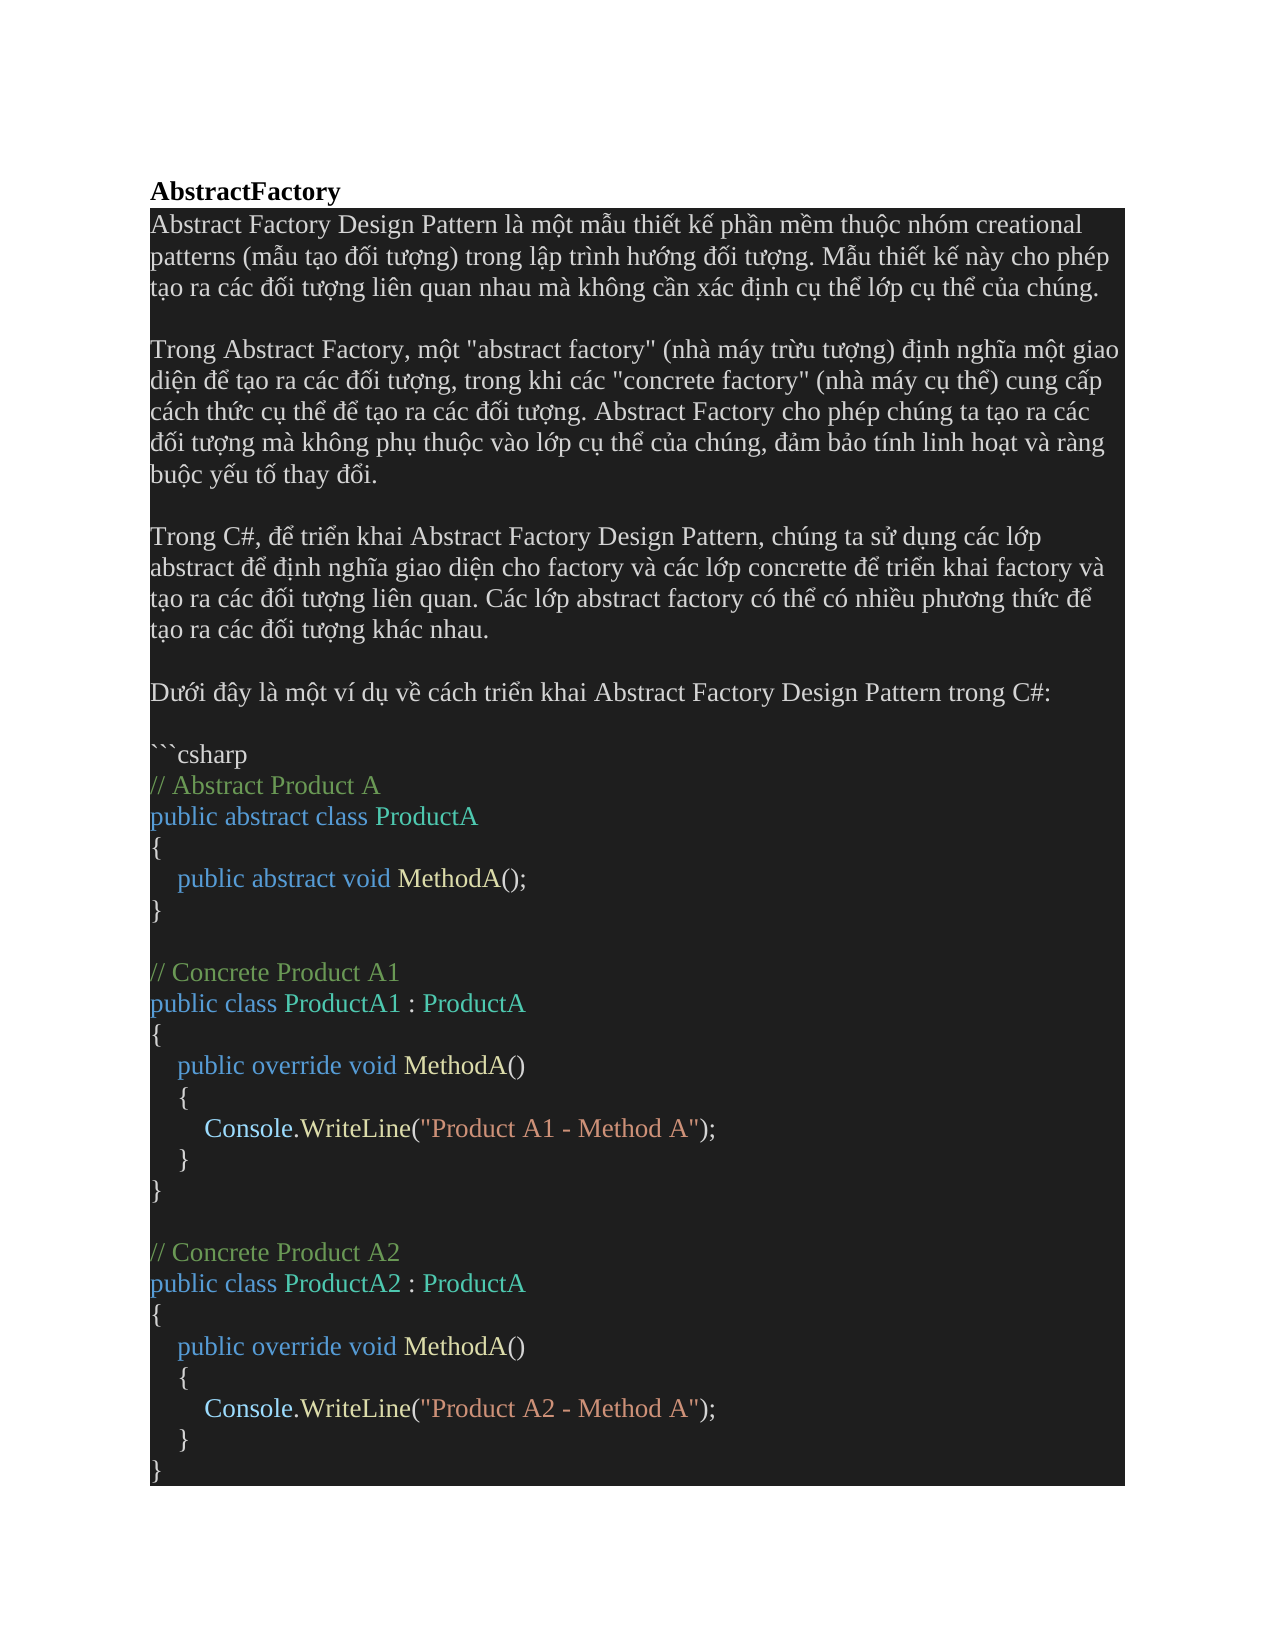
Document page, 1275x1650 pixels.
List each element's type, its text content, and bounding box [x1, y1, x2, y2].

text } [150, 894, 1125, 925]
text } [150, 1174, 1125, 1205]
text { [150, 1018, 1125, 1049]
text Trong C#, để triển khai Abstract Factory Design Pattern, chúng ta sử dụng các lớp abstract để định nghĩa giao diện cho factory và các lớp concrette để triển khai factory và tạo ra các đối tượng liên quan. Các lớp abstract factory có thể có nhiều phương thức để tạo ra các đối tượng khác nhau. [150, 520, 1125, 644]
text } [150, 1423, 1125, 1454]
text { [150, 1361, 1125, 1392]
text public abstract void MethodA(); [150, 863, 1125, 894]
text Abstract Factory Design Pattern là một mẫu thiết kế phần mềm thuộc nhóm creational patterns (mẫu tạo đối tượng) trong lập trình hướng đối tượng. Mẫu thiết kế này cho phép tạo ra các đối tượng liên quan nhau mà không cần xác định cụ thể lớp cụ thể của chúng. [150, 208, 1125, 302]
text public abstract class ProductA [150, 800, 1125, 831]
text } [150, 1454, 1125, 1486]
text { [150, 831, 1125, 863]
text public class ProductA1 : ProductA [150, 987, 1125, 1018]
text Dưới đây là một ví dụ về cách triển khai Abstract Factory Design Pattern trong C#: [150, 676, 1125, 707]
text Console.WriteLine("Product A1 - Method A"); [150, 1112, 1125, 1143]
text public override void MethodA() [150, 1049, 1125, 1081]
text { [150, 1081, 1125, 1112]
text Console.WriteLine("Product A2 - Method A"); [150, 1392, 1125, 1423]
text // Abstract Product A [150, 769, 1125, 800]
text // Concrete Product A2 [150, 1236, 1125, 1267]
text public class ProductA2 : ProductA [150, 1267, 1125, 1299]
text public override void MethodA() [150, 1330, 1125, 1361]
text Trong Abstract Factory, một "abstract factory" (nhà máy trừu tượng) định nghĩa một giao diện để tạo ra các đối tượng, trong khi các "concrete factory" (nhà máy cụ thể) cung cấp cách thức cụ thể để tạo ra các đối tượng. Abstract Factory cho phép chúng ta tạo ra các đối tượng mà không phụ thuộc vào lớp cụ thể của chúng, đảm bảo tính linh hoạt và ràng buộc yếu tố thay đổi. [150, 333, 1125, 489]
text } [150, 1143, 1125, 1174]
text { [150, 1299, 1125, 1330]
text // Concrete Product A1 [150, 956, 1125, 987]
text ```csharp [150, 738, 1125, 769]
subtitle AbstractFactory [150, 175, 1125, 206]
